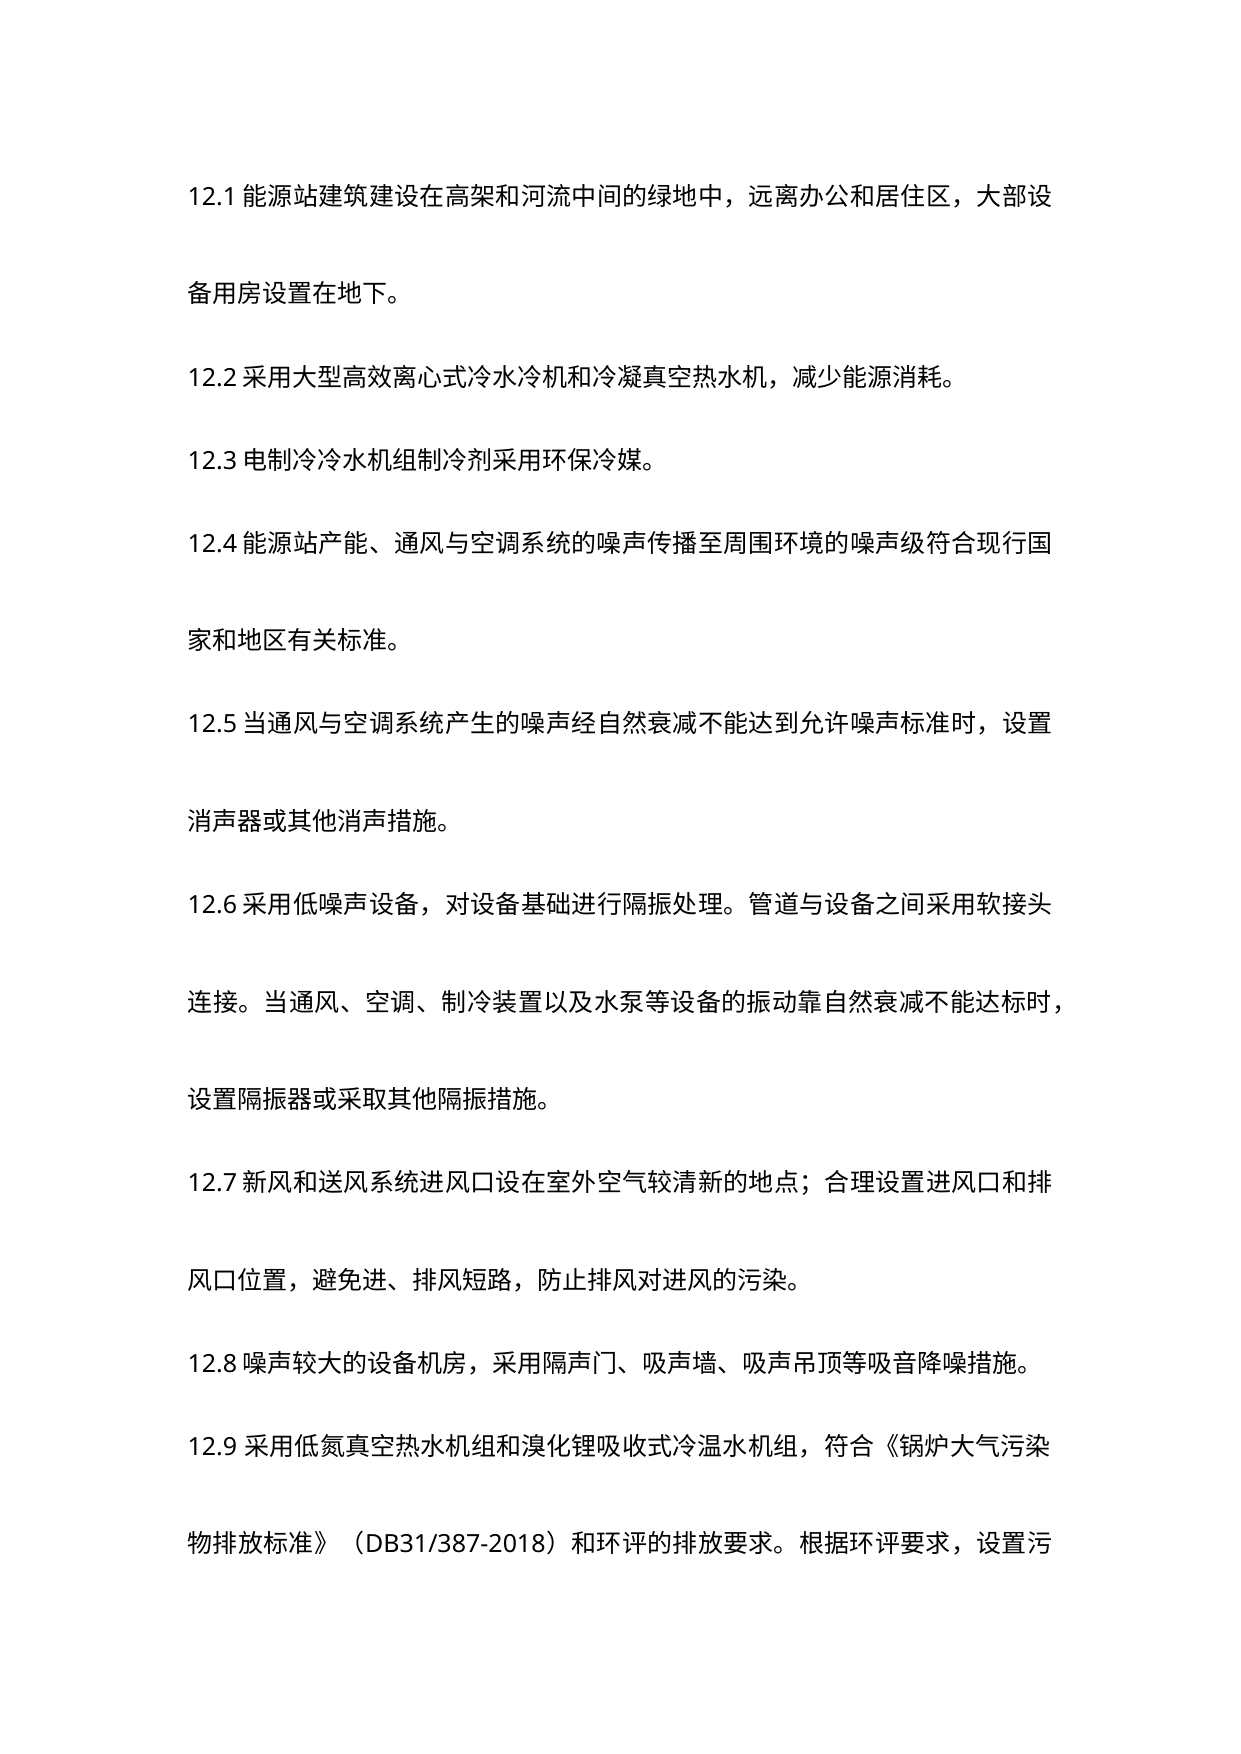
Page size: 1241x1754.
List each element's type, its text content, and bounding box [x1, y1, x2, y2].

text 12.3电制冷冷水机组制冷剂采用环保冷媒。 [187, 426, 1053, 491]
text 12.1能源站建筑建设在高架和河流中间的绿地中，远离办公和居住区，大部设备用房设置在地下。 [187, 162, 1053, 324]
text 12.5当通风与空调系统产生的噪声经自然衰减不能达到允许噪声标准时，设置消声器或其他消声措施。 [187, 689, 1053, 852]
text 12.2采用大型高效离心式冷水冷机和冷凝真空热水机，减少能源消耗。 [187, 343, 1053, 408]
text 12.8噪声较大的设备机房，采用隔声门、吸声墙、吸声吊顶等吸音降噪措施。 [187, 1329, 1053, 1394]
text 12.7新风和送风系统进风口设在室外空气较清新的地点；合理设置进风口和排风口位置，避免进、排风短路，防止排风对进风的污染。 [187, 1148, 1053, 1311]
text 12.4能源站产能、通风与空调系统的噪声传播至周围环境的噪声级符合现行国家和地区有关标准。 [187, 509, 1053, 671]
text 12.6采用低噪声设备，对设备基础进行隔振处理。管道与设备之间采用软接头连接。当通风、空调、制冷装置以及水泵等设备的振动靠自然衰减不能达标时，设置隔振器或采取其他隔振措施。 [187, 870, 1053, 1130]
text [187, 1412, 1053, 1574]
